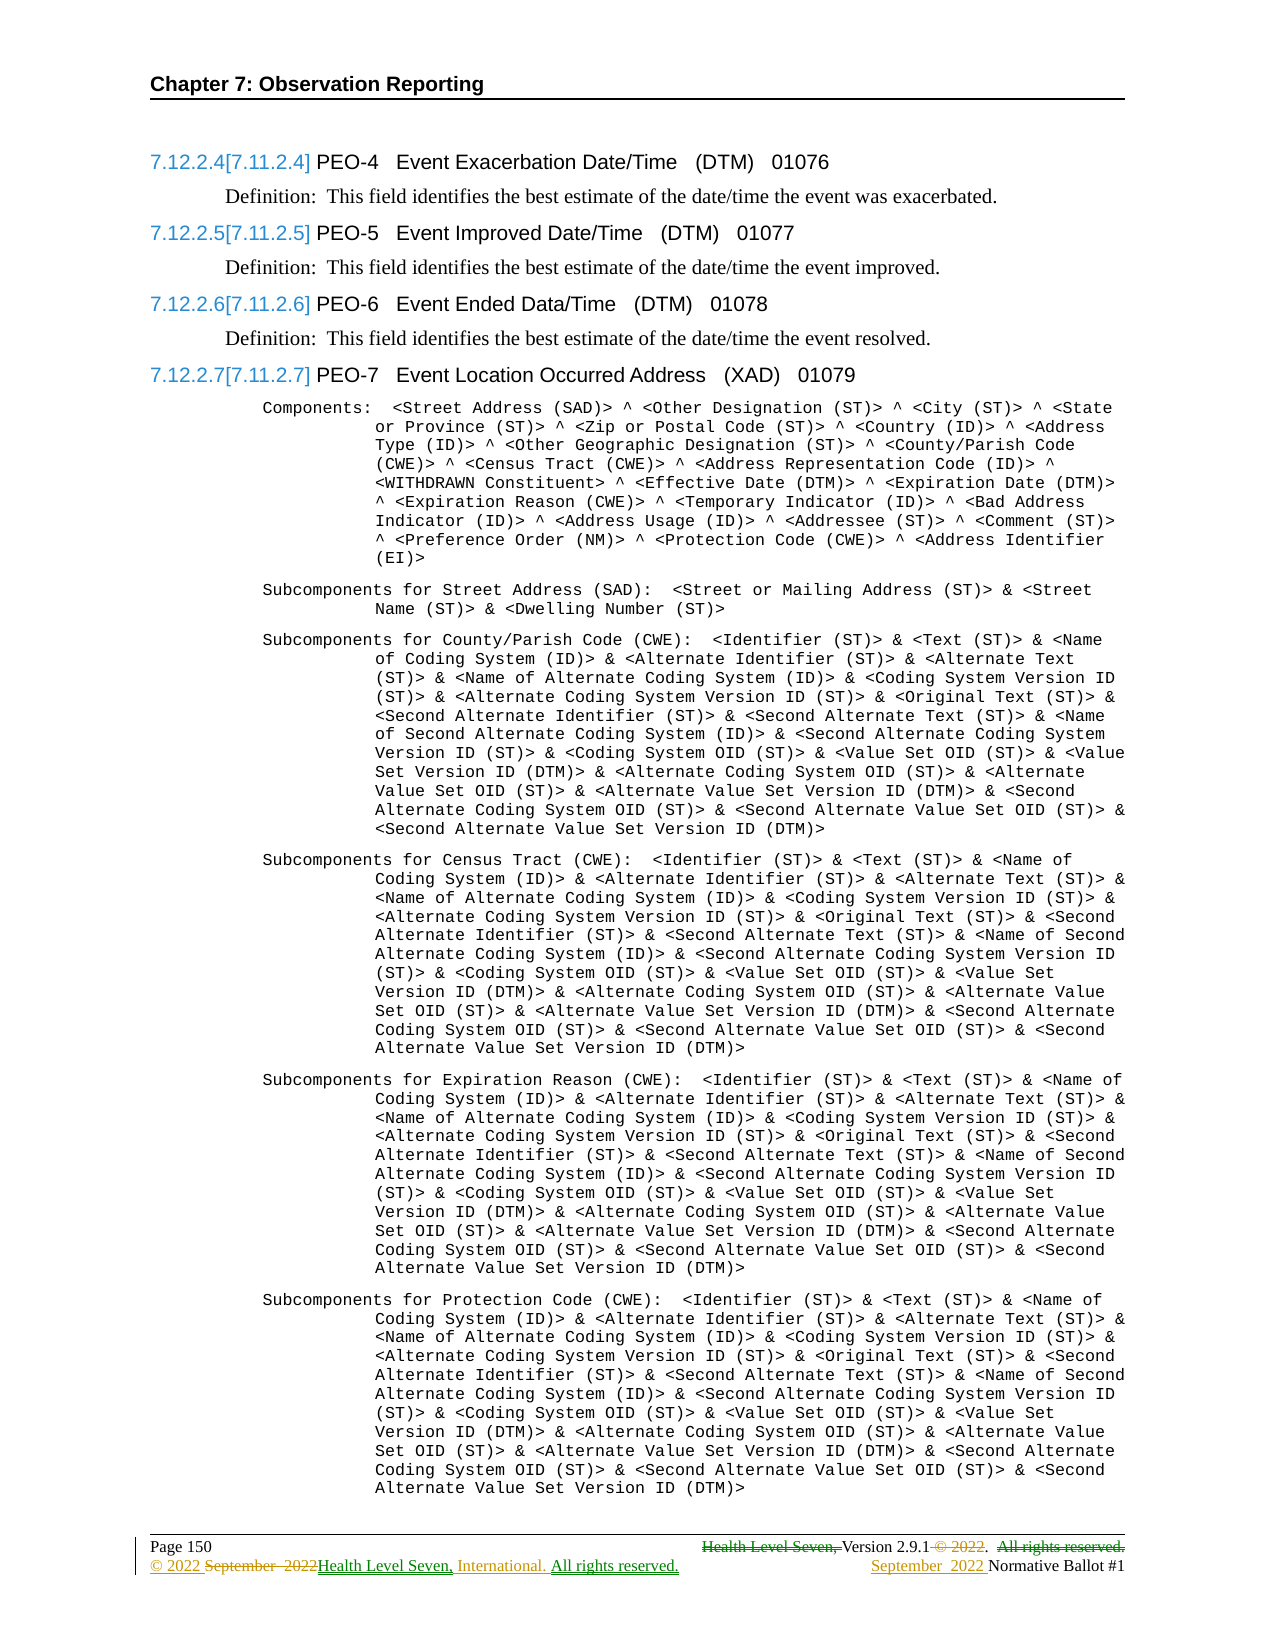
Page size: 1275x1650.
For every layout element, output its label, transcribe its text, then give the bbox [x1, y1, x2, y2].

subtitle PEO-7 Event Location Occurred Address (XAD) 01079 [150, 363, 1125, 387]
subtitle PEO-5 Event Improved Date/Time (DTM) 01077 [150, 221, 1125, 245]
text Components: <Street Address (SAD)> ^ <Other Designation (ST)> ^ <City (ST)> ^ <State or Province (ST)> ^ <Zip or Postal Code (ST)> ^ <Country (ID)> ^ <Address Type (ID)> ^ <Other Geographic Designation (ST)> ^ <County/Parish Code (CWE)> ^ <Census Tract (CWE)> ^ <Address Representation Code (ID)> ^ <WITHDRAWN Constituent> ^ <Effective Date (DTM)> ^ <Expiration Date (DTM)> ^ <Expiration Reason (CWE)> ^ <Temporary Indicator (ID)> ^ <Bad Address Indicator (ID)> ^ <Address Usage (ID)> ^ <Addressee (ST)> ^ <Comment (ST)> ^ <Preference Order (NM)> ^ <Protection Code (CWE)> ^ <Address Identifier (EI)> [262, 399, 1125, 569]
text Subcomponents for Expiration Reason (CWE): <Identifier (ST)> & <Text (ST)> & <Name of Coding System (ID)> & <Alternate Identifier (ST)> & <Alternate Text (ST)> & <Name of Alternate Coding System (ID)> & <Coding System Version ID (ST)> & <Alternate Coding System Version ID (ST)> & <Original Text (ST)> & <Second Alternate Identifier (ST)> & <Second Alternate Text (ST)> & <Name of Second Alternate Coding System (ID)> & <Second Alternate Coding System Version ID (ST)> & <Coding System OID (ST)> & <Value Set OID (ST)> & <Value Set Version ID (DTM)> & <Alternate Coding System OID (ST)> & <Alternate Value Set OID (ST)> & <Alternate Value Set Version ID (DTM)> & <Second Alternate Coding System OID (ST)> & <Second Alternate Value Set OID (ST)> & <Second Alternate Value Set Version ID (DTM)> [262, 1071, 1125, 1279]
text Subcomponents for Protection Code (CWE): <Identifier (ST)> & <Text (ST)> & <Name of Coding System (ID)> & <Alternate Identifier (ST)> & <Alternate Text (ST)> & <Name of Alternate Coding System (ID)> & <Coding System Version ID (ST)> & <Alternate Coding System Version ID (ST)> & <Original Text (ST)> & <Second Alternate Identifier (ST)> & <Second Alternate Text (ST)> & <Name of Second Alternate Coding System (ID)> & <Second Alternate Coding System Version ID (ST)> & <Coding System OID (ST)> & <Value Set OID (ST)> & <Value Set Version ID (DTM)> & <Alternate Coding System OID (ST)> & <Alternate Value Set OID (ST)> & <Alternate Value Set Version ID (DTM)> & <Second Alternate Coding System OID (ST)> & <Second Alternate Value Set OID (ST)> & <Second Alternate Value Set Version ID (DTM)> [262, 1291, 1125, 1499]
text Subcomponents for County/Parish Code (CWE): <Identifier (ST)> & <Text (ST)> & <Name of Coding System (ID)> & <Alternate Identifier (ST)> & <Alternate Text (ST)> & <Name of Alternate Coding System (ID)> & <Coding System Version ID (ST)> & <Alternate Coding System Version ID (ST)> & <Original Text (ST)> & <Second Alternate Identifier (ST)> & <Second Alternate Text (ST)> & <Name of Second Alternate Coding System (ID)> & <Second Alternate Coding System Version ID (ST)> & <Coding System OID (ST)> & <Value Set OID (ST)> & <Value Set Version ID (DTM)> & <Alternate Coding System OID (ST)> & <Alternate Value Set OID (ST)> & <Alternate Value Set Version ID (DTM)> & <Second Alternate Coding System OID (ST)> & <Second Alternate Value Set OID (ST)> & <Second Alternate Value Set Version ID (DTM)> [262, 632, 1125, 839]
text Definition: This field identifies the best estimate of the date/time the event was exacerbated. [225, 184, 1125, 208]
subtitle PEO-4 Event Exacerbation Date/Time (DTM) 01076 [150, 150, 1125, 174]
subtitle PEO-6 Event Ended Data/Time (DTM) 01078 [150, 292, 1125, 316]
text Definition: This field identifies the best estimate of the date/time the event improved. [225, 255, 1125, 279]
text Definition: This field identifies the best estimate of the date/time the event resolved. [225, 326, 1125, 350]
text Subcomponents for Census Tract (CWE): <Identifier (ST)> & <Text (ST)> & <Name of Coding System (ID)> & <Alternate Identifier (ST)> & <Alternate Text (ST)> & <Name of Alternate Coding System (ID)> & <Coding System Version ID (ST)> & <Alternate Coding System Version ID (ST)> & <Original Text (ST)> & <Second Alternate Identifier (ST)> & <Second Alternate Text (ST)> & <Name of Second Alternate Coding System (ID)> & <Second Alternate Coding System Version ID (ST)> & <Coding System OID (ST)> & <Value Set OID (ST)> & <Value Set Version ID (DTM)> & <Alternate Coding System OID (ST)> & <Alternate Value Set OID (ST)> & <Alternate Value Set Version ID (DTM)> & <Second Alternate Coding System OID (ST)> & <Second Alternate Value Set OID (ST)> & <Second Alternate Value Set Version ID (DTM)> [262, 852, 1125, 1059]
text Subcomponents for Street Address (SAD): <Street or Mailing Address (ST)> & <Street Name (ST)> & <Dwelling Number (ST)> [262, 581, 1125, 619]
